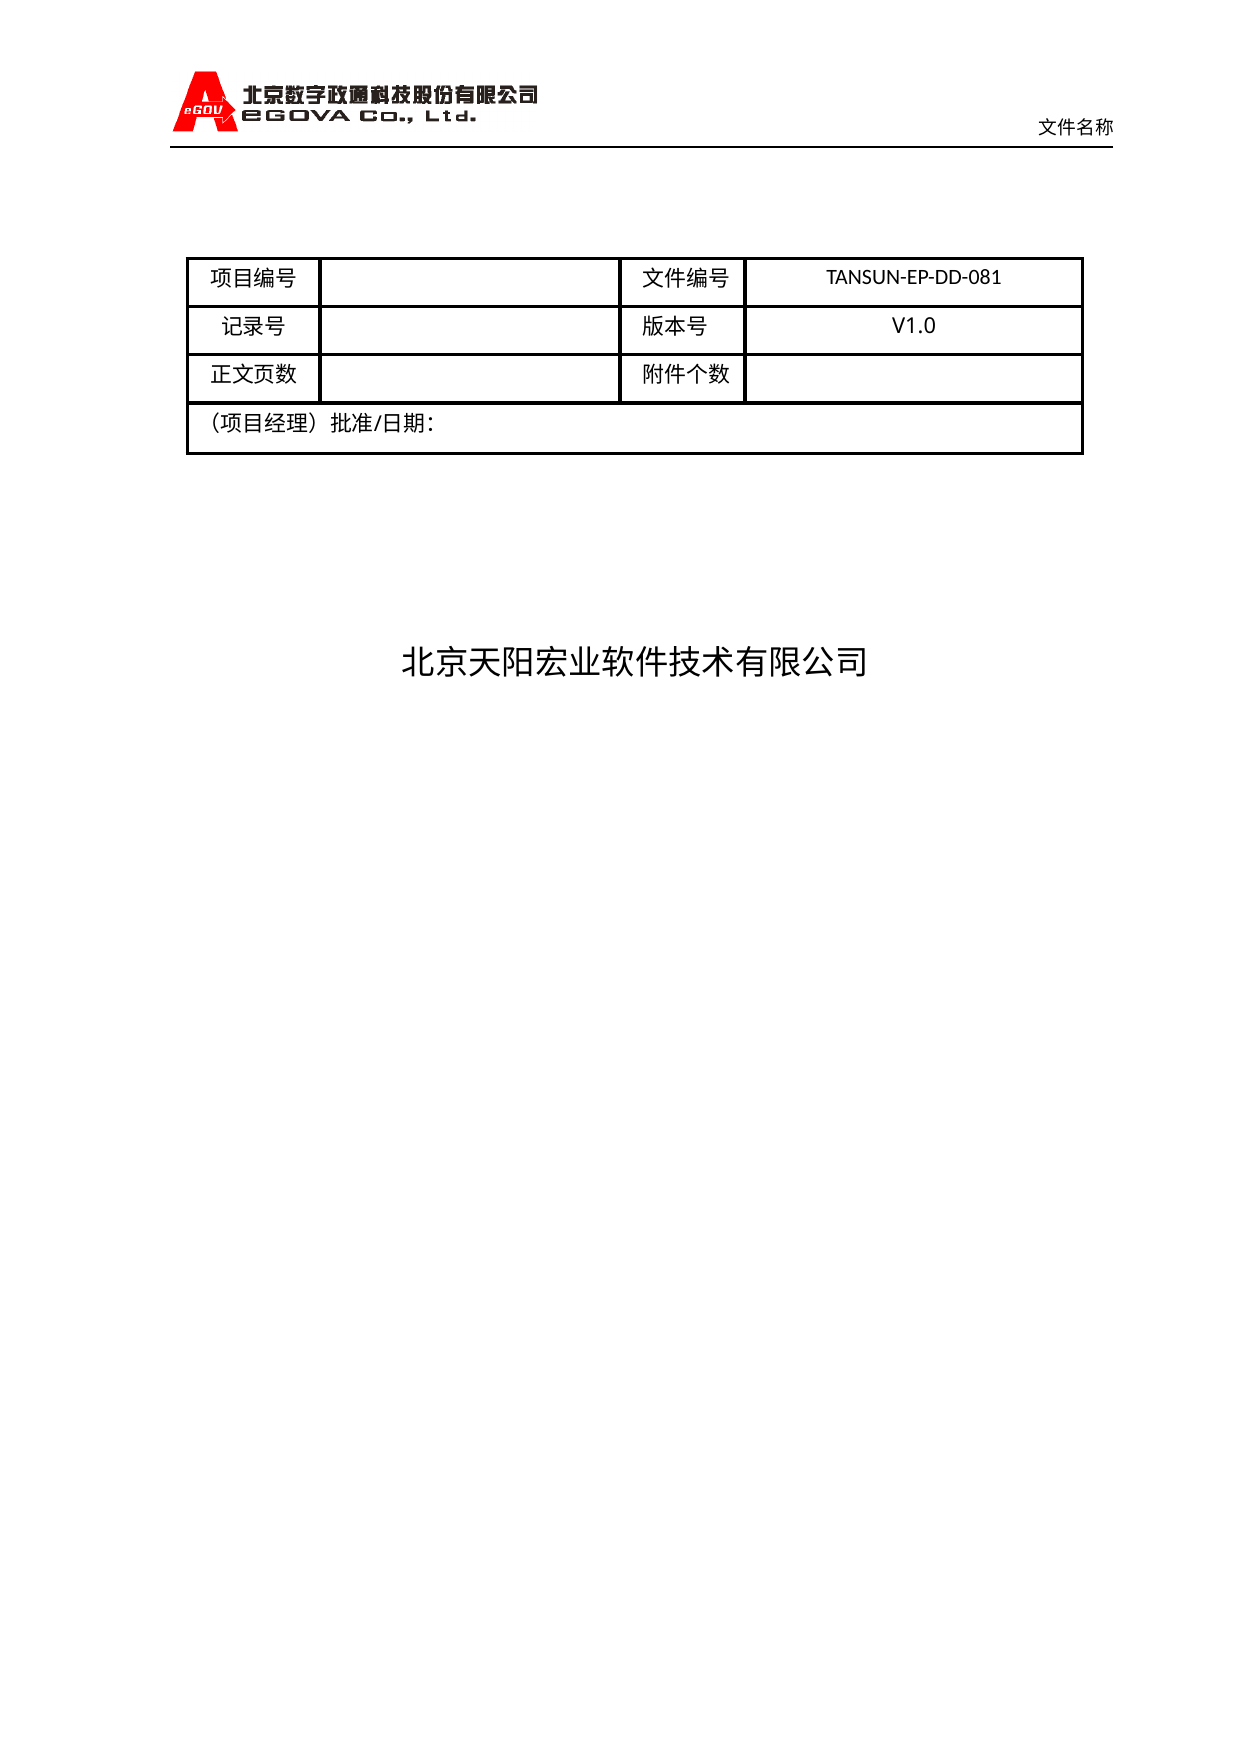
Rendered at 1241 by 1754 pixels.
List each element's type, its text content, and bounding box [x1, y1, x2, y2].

picture [171, 71, 538, 132]
table_header 文件编号 [622, 260, 743, 305]
text 北京天阳宏业软件技术有限公司 [148, 627, 1122, 692]
table_header TANSUN-EP-DD-081 [747, 260, 1081, 305]
table_header [322, 260, 618, 305]
table_cell 附件个数 [622, 356, 743, 401]
table_cell 版本号 [622, 308, 743, 353]
table_cell [747, 356, 1081, 401]
table_cell 正文页数 [189, 356, 318, 401]
table_cell （项目经理）批准/日期： [189, 405, 1081, 452]
table_cell 记录号 [189, 308, 318, 353]
table_cell [322, 308, 618, 353]
table_header 项目编号 [189, 260, 318, 305]
table_cell V1.0 [747, 308, 1081, 353]
table_cell [322, 356, 618, 401]
